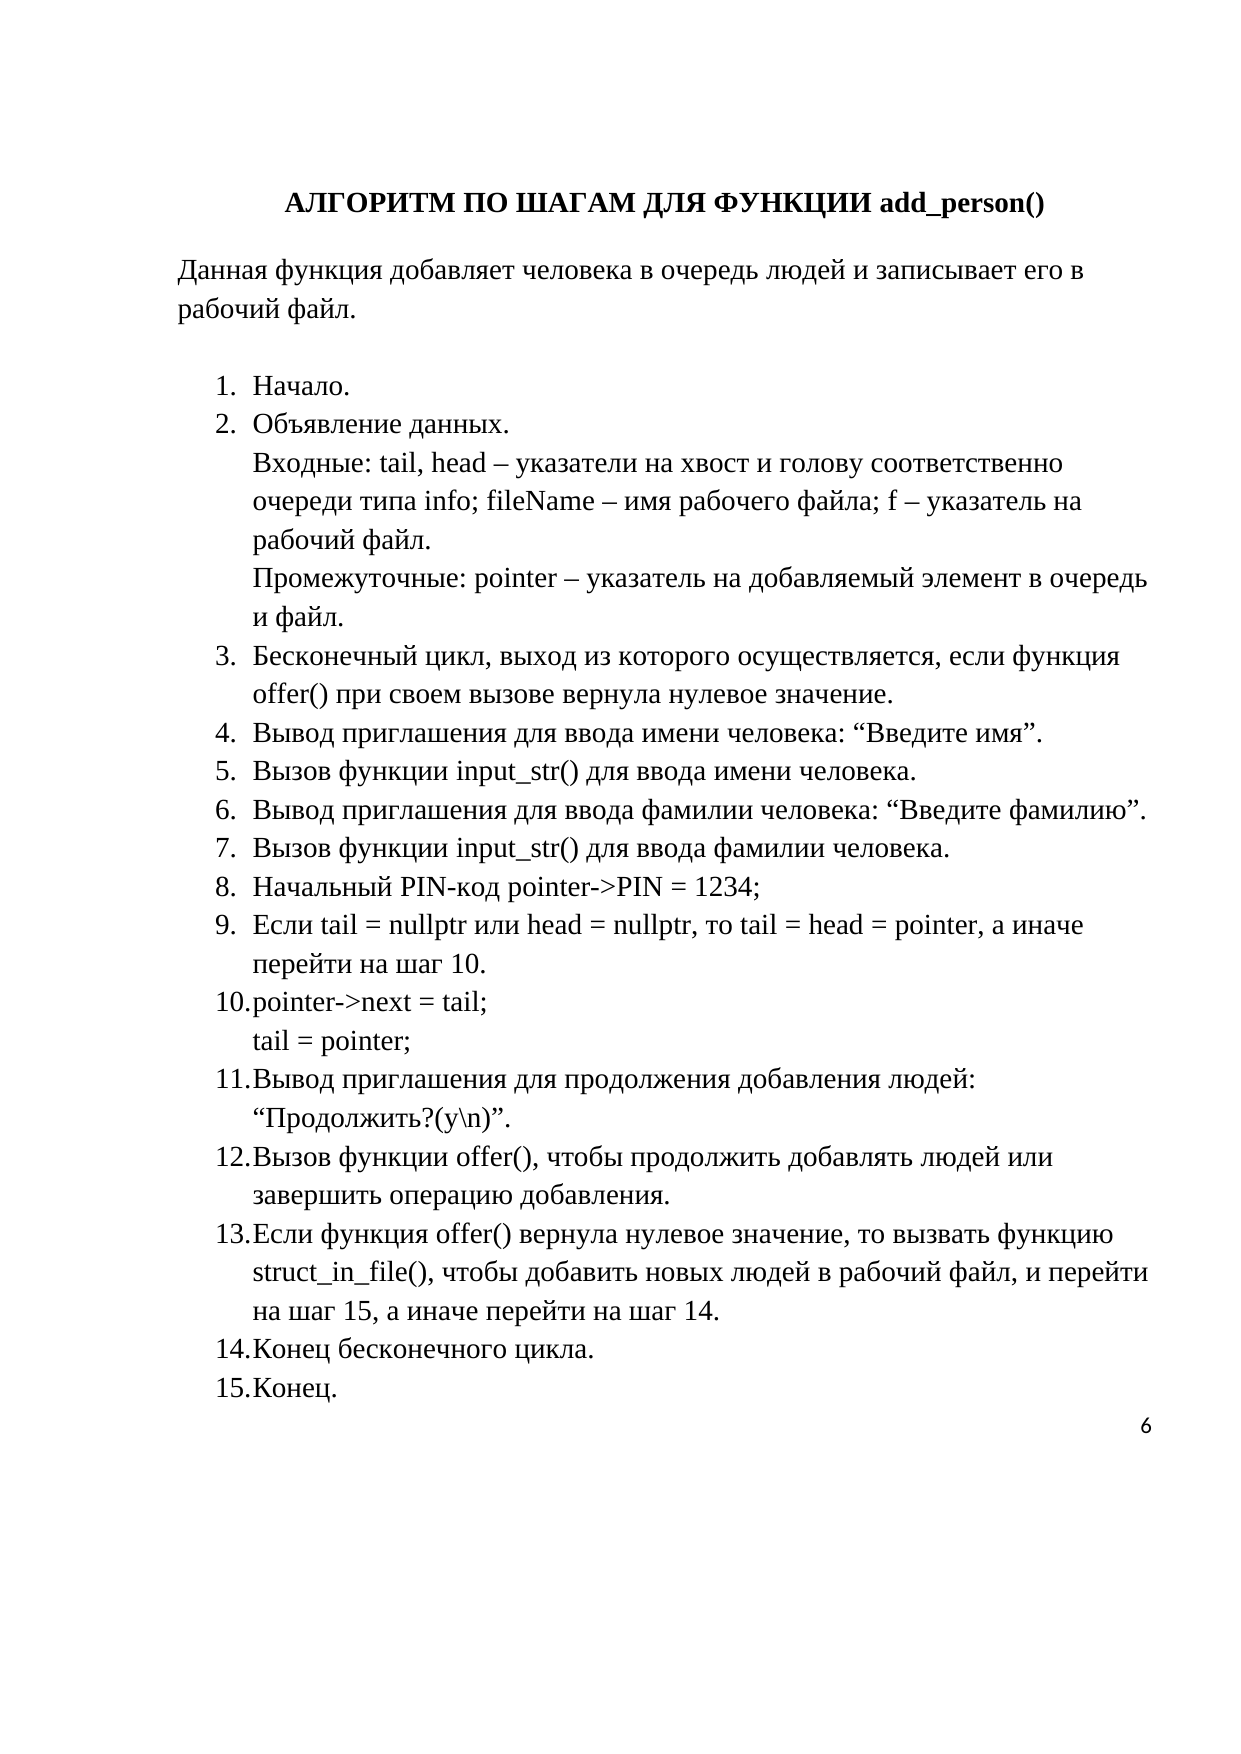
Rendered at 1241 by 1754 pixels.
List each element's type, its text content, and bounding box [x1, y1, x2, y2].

list Если tail = nullptr или head = nullptr, то tail = head = pointer, а иначе перейти на шаг 10. [215, 907, 1152, 979]
list Конец. [215, 1370, 1152, 1403]
list Вывод приглашения для ввода имени человека: “Введите имя”. [215, 715, 1152, 748]
list pointer->next = tail; [215, 984, 1152, 1018]
list Объявление данных. [215, 406, 1152, 440]
list Входные: tail, head – указатели на хвост и голову соответственно очереди типа info; fileName – имя рабочего файла; f – указатель на рабочий файл. [252, 445, 1152, 556]
text Данная функция добавляет человека в очередь людей и записывает его в рабочий файл. [177, 252, 1152, 324]
list Если функция offer() вернула нулевое значение, то вызвать функцию struct_in_file(), чтобы добавить новых людей в рабочий файл, и перейти на шаг 15, а иначе перейти на шаг 14. [215, 1216, 1152, 1326]
list Начальный PIN-код pointer->PIN = 1234; [215, 869, 1152, 902]
list Начало. [215, 368, 1152, 401]
text АЛГОРИТМ ПО ШАГАМ ДЛЯ ФУНКЦИИ add_person() [177, 185, 1152, 219]
list Бесконечный цикл, выход из которого осуществляется, если функция offer() при своем вызове вернула нулевое значение. [215, 638, 1152, 710]
list Вызов функции input_str() для ввода фамилии человека. [215, 830, 1152, 864]
list tail = pointer; [252, 1023, 1152, 1057]
list Вывод приглашения для ввода фамилии человека: “Введите фамилию”. [215, 792, 1152, 825]
list Вывод приглашения для продолжения добавления людей: “Продолжить?(y\n)”. [215, 1062, 1152, 1134]
list Вызов функции input_str() для ввода имени человека. [215, 753, 1152, 787]
list Конец бесконечного цикла. [215, 1331, 1152, 1365]
list Промежуточные: pointer – указатель на добавляемый элемент в очередь и файл. [252, 561, 1152, 633]
list Вызов функции offer(), чтобы продолжить добавлять людей или завершить операцию добавления. [215, 1139, 1152, 1211]
